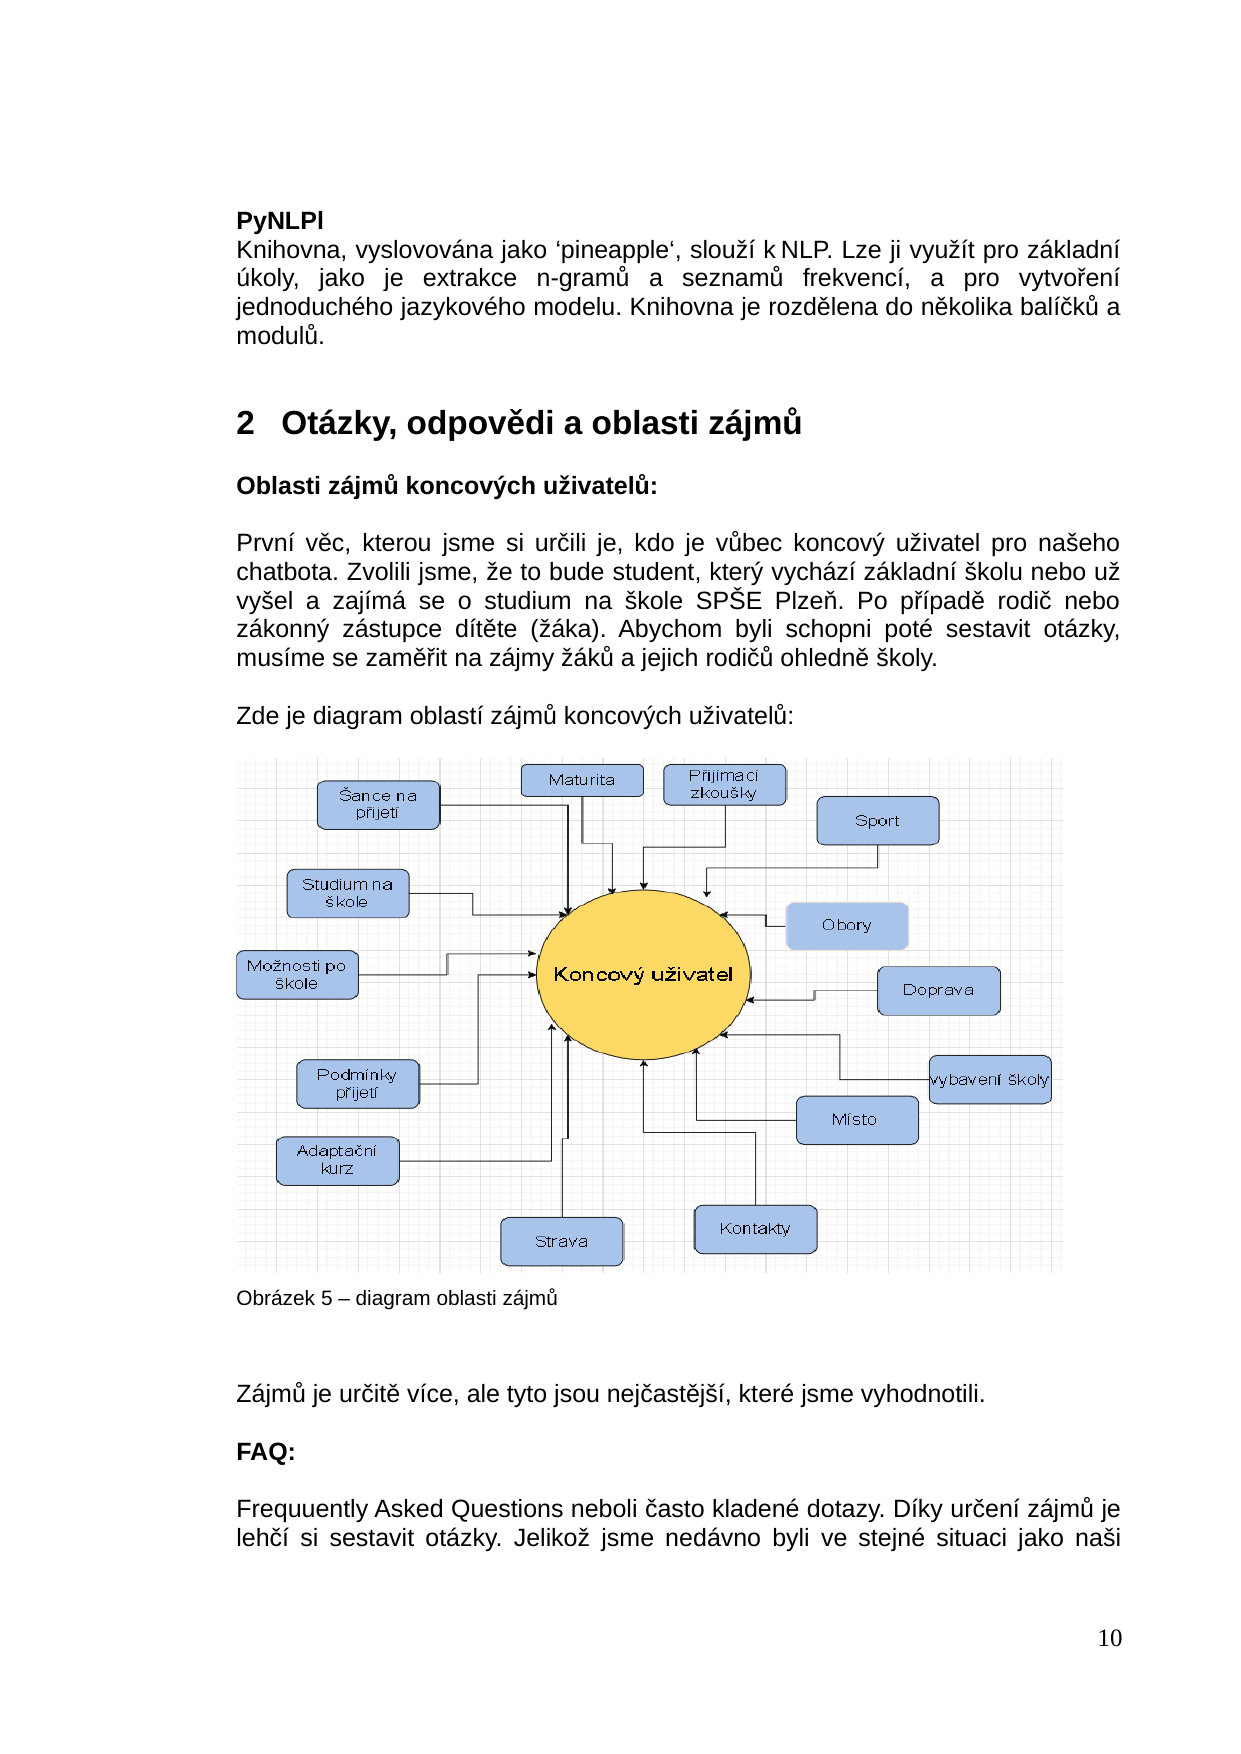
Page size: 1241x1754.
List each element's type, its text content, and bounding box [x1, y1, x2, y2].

text PyNLPl [236, 206, 1122, 235]
text První věc, kterou jsme si určili je, kdo je vůbec koncový uživatel pro našeho chatbota. Zvolili jsme, že to bude student, který vychází základní školu nebo už vyšel a zajímá se o studium na škole SPŠE Plzeň. Po případě rodič nebo zákonný zástupce dítěte (žáka). Abychom byli schopni poté sestavit otázky, musíme se zaměřit na zájmy žáků a jejich rodičů ohledně školy. [236, 528, 1122, 672]
text Zde je diagram oblastí zájmů koncových uživatelů: [236, 701, 1122, 729]
text Knihovna, vyslovována jako ‘pineapple‘, slouží k NLP. Lze ji využít pro základní úkoly, jako je extrakce n-gramů a seznamů frekvencí, a pro vytvoření jednoduchého jazykového modelu. Knihovna je rozdělena do několika balíčků a modulů. [236, 235, 1122, 350]
text Oblasti zájmů koncových uživatelů: [236, 471, 1122, 499]
text Obrázek 5 – diagram oblasti zájmů [236, 1285, 1122, 1309]
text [236, 1494, 1122, 1552]
subtitle Otázky, odpovědi a oblasti zájmů [236, 403, 1122, 442]
text Zájmů je určitě více, ale tyto jsou nejčastější, které jsme vyhodnotili. [236, 1379, 1122, 1408]
text FAQ: [236, 1437, 1122, 1466]
picture [236, 758, 1063, 1273]
